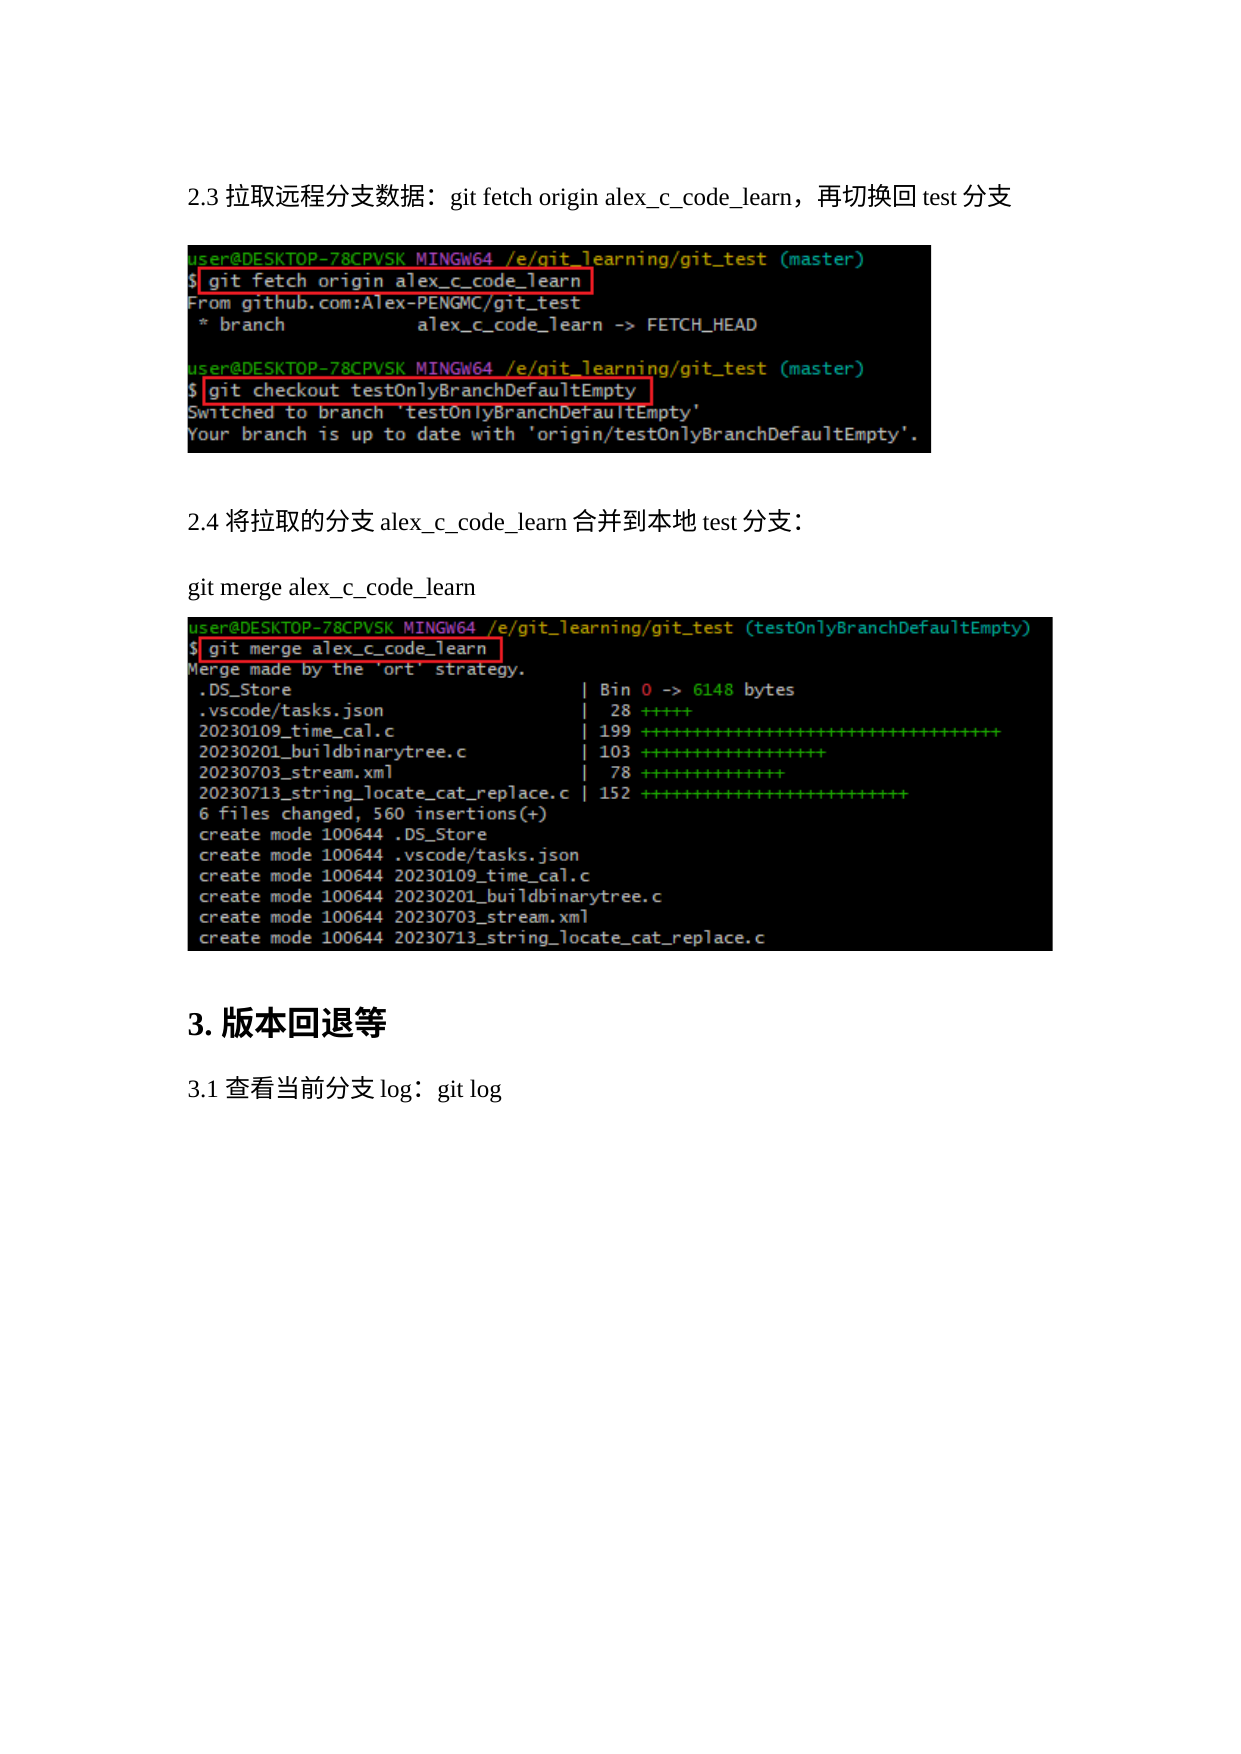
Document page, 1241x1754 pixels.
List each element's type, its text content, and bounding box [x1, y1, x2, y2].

picture [187, 245, 932, 453]
subtitle 3. 版本回退等 [187, 989, 1053, 1054]
text 2.3 拉取远程分支数据：git fetch origin alex_c_code_learn，再切换回test分支 [187, 162, 1053, 227]
picture [187, 617, 1053, 951]
text 3.1 查看当前分支log：git log [187, 1054, 1053, 1119]
text 2.4 将拉取的分支alex_c_code_learn合并到本地test分支： [187, 487, 1053, 552]
text git merge alex_c_code_learn [187, 570, 1053, 603]
